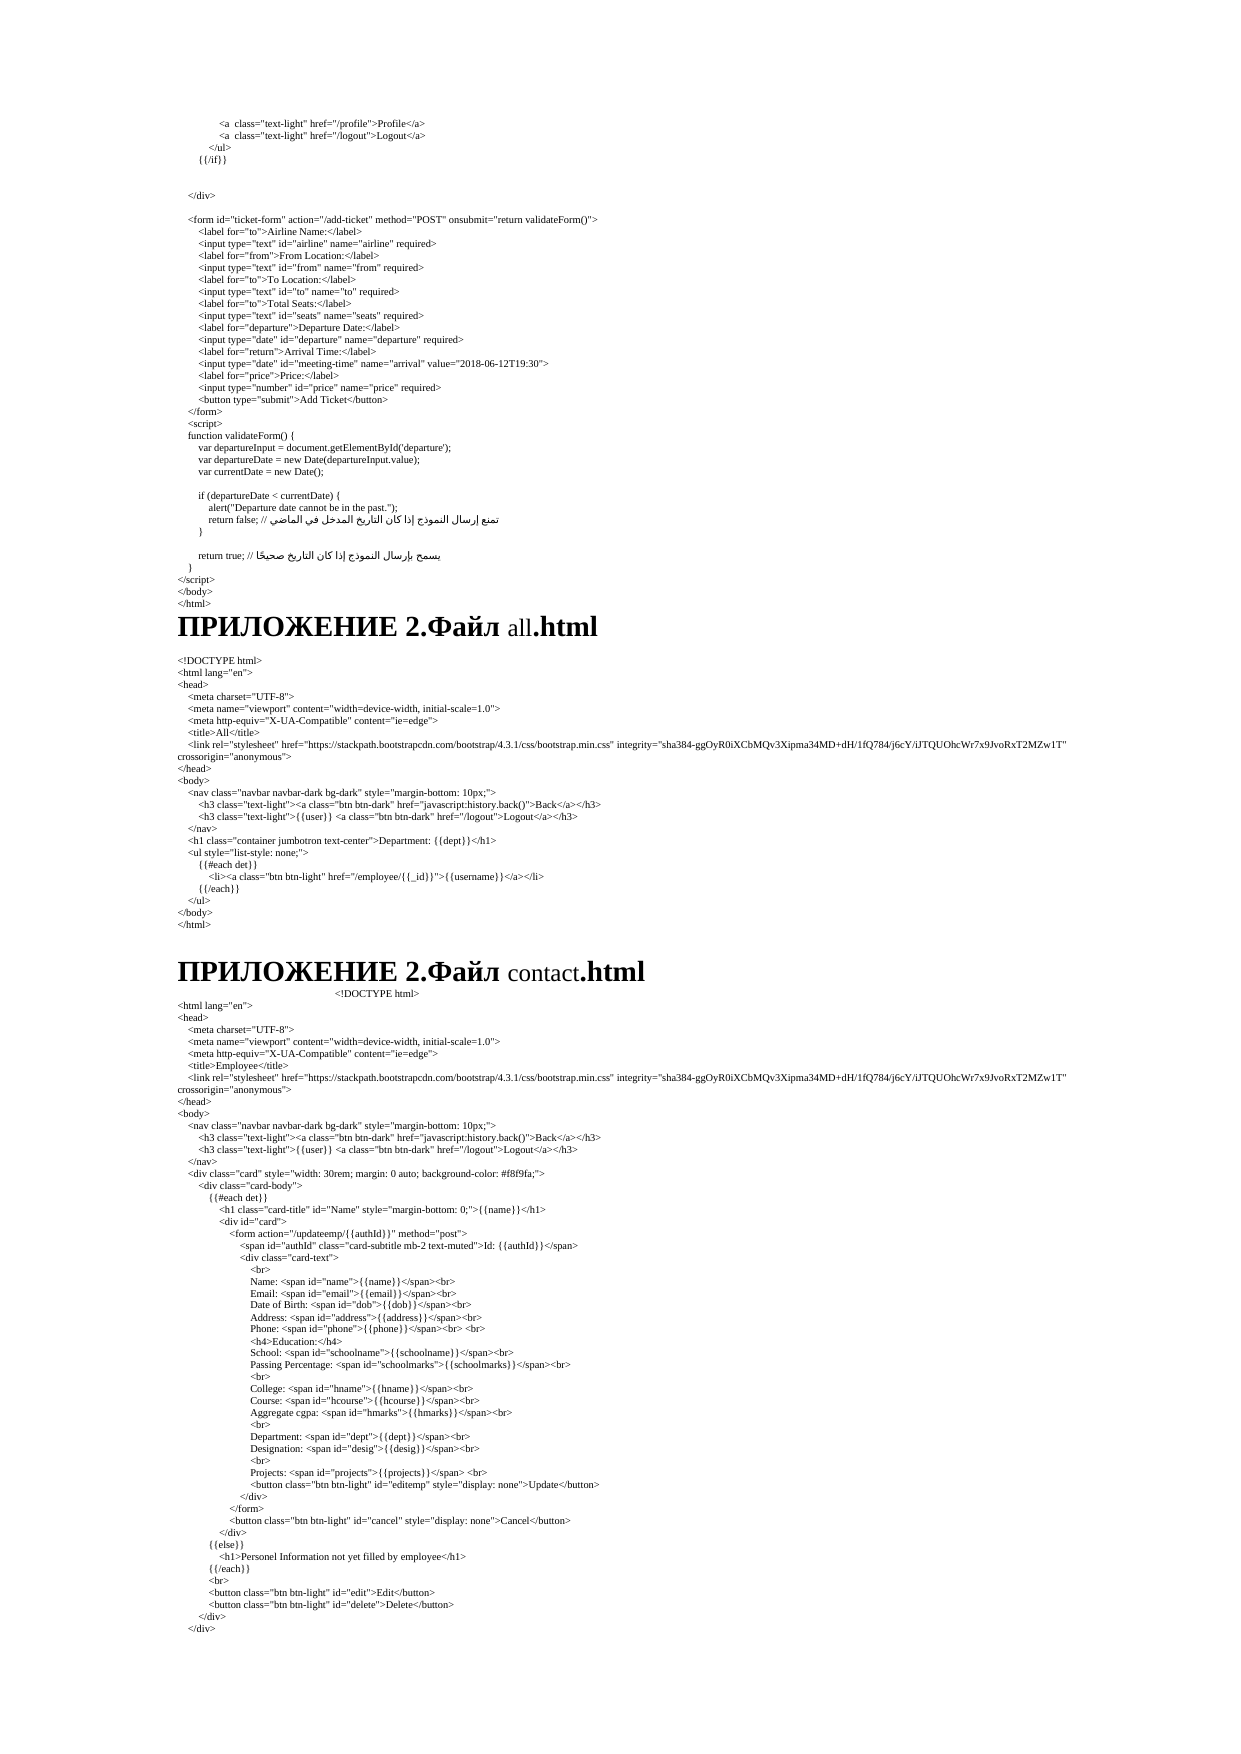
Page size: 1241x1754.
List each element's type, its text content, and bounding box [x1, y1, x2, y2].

text <h3 class="text-light"><a class="btn btn-dark" href="javascript:history.back()">Back</a></h3> [177, 798, 1152, 811]
text ПРИЛОЖЕНИЕ 2.Файл contact.html [177, 954, 1152, 988]
text ПРИЛОЖЕНИЕ 2.Файл all.html [177, 609, 1152, 643]
text <nav class="navbar navbar-dark bg-dark" style="margin-bottom: 10px;"> [177, 1119, 1152, 1132]
text <link rel="stylesheet" href="https://stackpath.bootstrapcdn.com/bootstrap/4.3.1/css/bootstrap.min.css" integrity="sha384-ggOyR0iXCbMQv3Xipma34MD+dH/1fQ784/j6cY/iJTQUOhcWr7x9JvoRxT2MZw1T" crossorigin="anonymous"> [177, 1072, 1152, 1096]
text var departureDate = new Date(departureInput.value); [177, 453, 1152, 466]
text <h3 class="text-light">{{user}} <a class="btn btn-dark" href="/logout">Logout</a></h3> [177, 1143, 1152, 1156]
text function validateForm() { [177, 429, 1152, 442]
text <body> [177, 774, 1152, 787]
text <link rel="stylesheet" href="https://stackpath.bootstrapcdn.com/bootstrap/4.3.1/css/bootstrap.min.css" integrity="sha384-ggOyR0iXCbMQv3Xipma34MD+dH/1fQ784/j6cY/iJTQUOhcWr7x9JvoRxT2MZw1T" crossorigin="anonymous"> [177, 739, 1152, 763]
